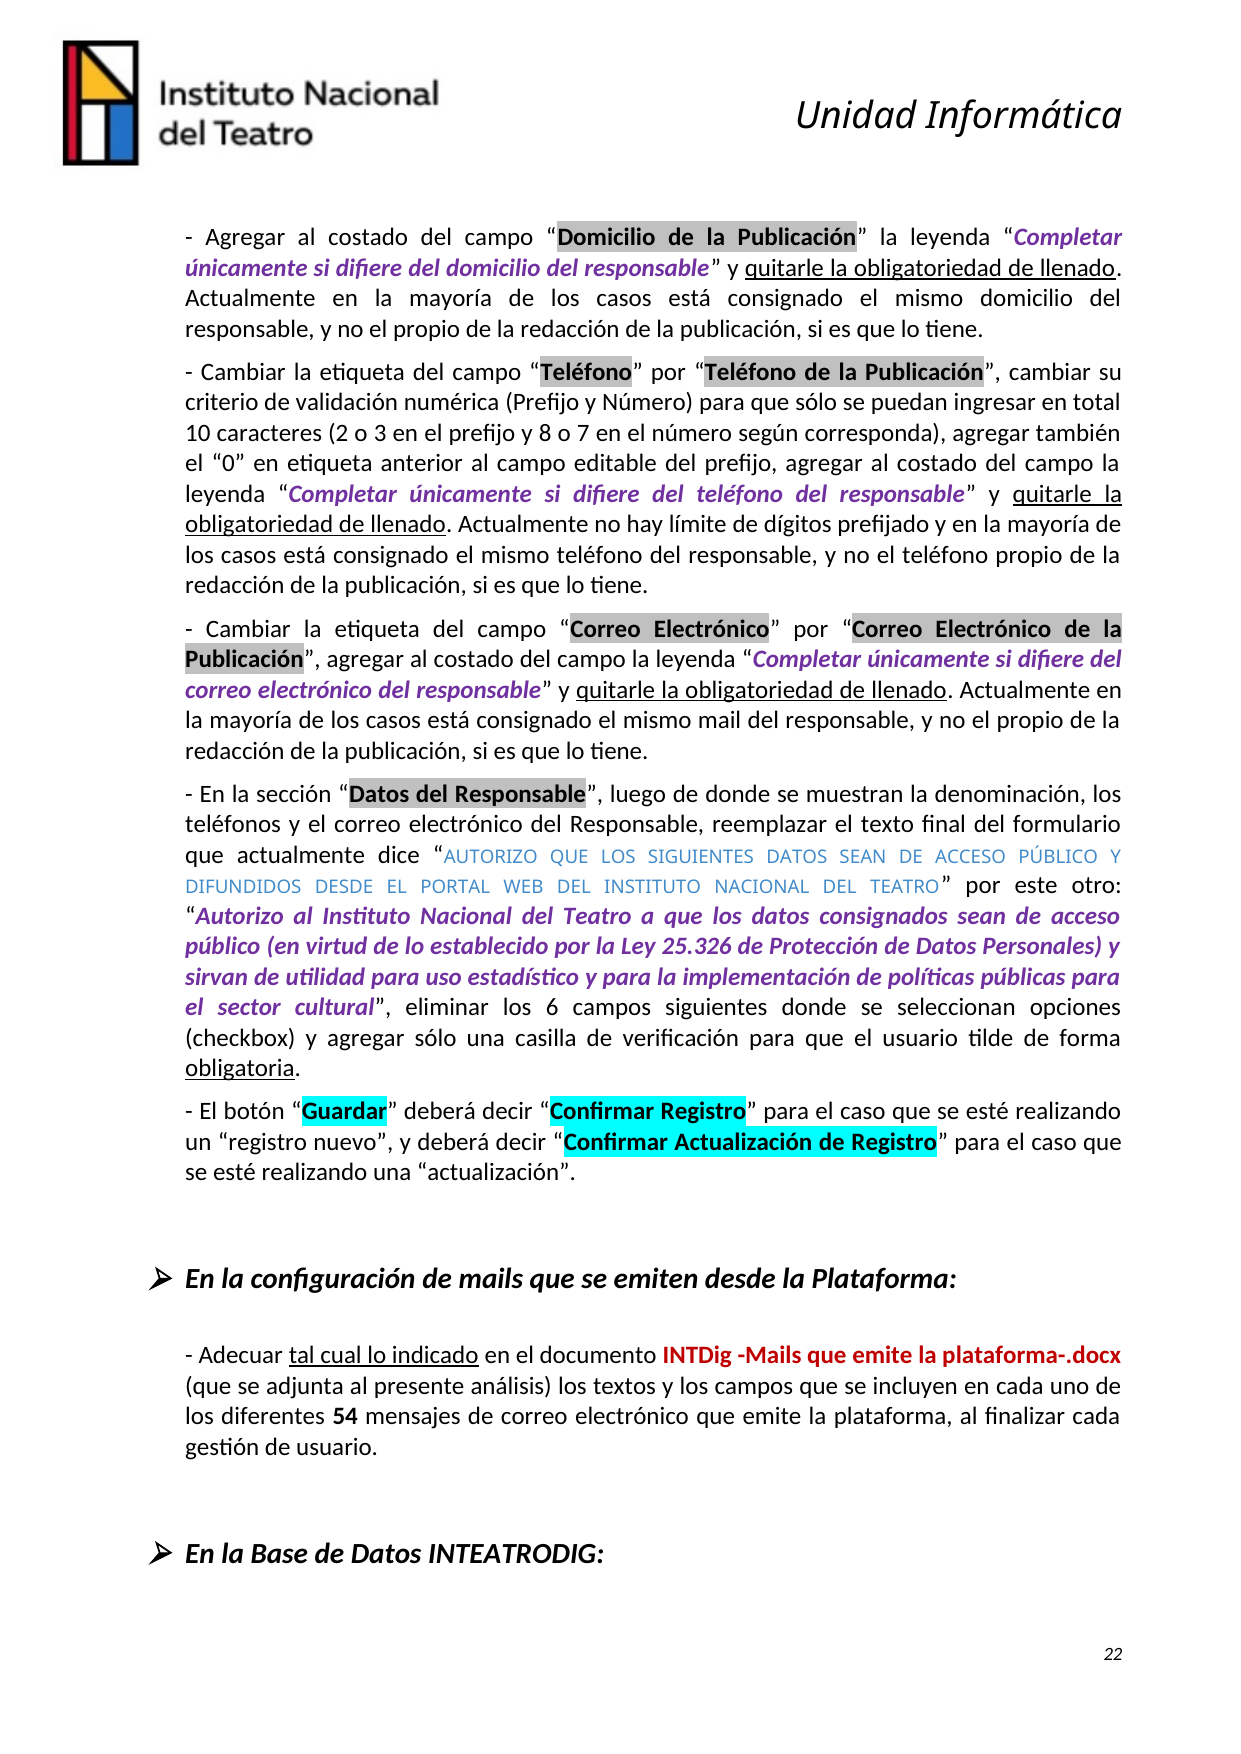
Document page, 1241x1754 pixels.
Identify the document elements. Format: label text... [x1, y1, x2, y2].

list En la configuración de mails que se emiten desde la Plataforma: [148, 1261, 1122, 1296]
list En la Base de Datos INTEATRODIG: [148, 1535, 1122, 1571]
text - Cambiar la etiqueta del campo “Teléfono” por “Teléfono de la Publicación”, cambiar su criterio de validación numérica (Prefijo y Número) para que sólo se puedan ingresar en total 10 caracteres (2 o 3 en el prefijo y 8 o 7 en el número según corresponda), agregar también el “0” en etiqueta anterior al campo editable del prefijo, agregar al costado del campo la leyenda “Completar únicamente si difiere del teléfono del responsable” y quitarle la obligatoriedad de llenado. Actualmente no hay límite de dígitos prefijado y en la mayoría de los casos está consignado el mismo teléfono del responsable, y no el teléfono propio de la redacción de la publicación, si es que lo tiene. [185, 356, 1122, 600]
picture [53, 28, 449, 177]
text - Cambiar la etiqueta del campo “Correo Electrónico” por “Correo Electrónico de la Publicación”, agregar al costado del campo la leyenda “Completar únicamente si difiere del correo electrónico del responsable” y quitarle la obligatoriedad de llenado. Actualmente en la mayoría de los casos está consignado el mismo mail del responsable, y no el propio de la redacción de la publicación, si es que lo tiene. [185, 613, 1122, 765]
text - En la sección “Datos del Responsable”, luego de donde se muestran la denominación, los teléfonos y el correo electrónico del Responsable, reemplazar el texto final del formulario que actualmente dice “Autorizo que los siguientes datos sean de acceso público y difundidos desde el portal web del Instituto Nacional del Teatro” por este otro: “Autorizo al Instituto Nacional del Teatro a que los datos consignados sean de acceso público (en virtud de lo establecido por la Ley 25.326 de Protección de Datos Personales) y sirvan de utilidad para uso estadístico y para la implementación de políticas públicas para el sector cultural”, eliminar los 6 campos siguientes donde se seleccionan opciones (checkbox) y agregar sólo una casilla de verificación para que el usuario tilde de forma obligatoria. [185, 778, 1122, 1083]
text - El botón “Guardar” deberá decir “Confirmar Registro” para el caso que se esté realizando un “registro nuevo”, y deberá decir “Confirmar Actualización de Registro” para el caso que se esté realizando una “actualización”. [185, 1096, 1122, 1187]
text - Agregar al costado del campo “Domicilio de la Publicación” la leyenda “Completar únicamente si difiere del domicilio del responsable” y quitarle la obligatoriedad de llenado. Actualmente en la mayoría de los casos está consignado el mismo domicilio del responsable, y no el propio de la redacción de la publicación, si es que lo tiene. [185, 221, 1122, 343]
text - Adecuar tal cual lo indicado en el documento INTDig -Mails que emite la plataforma-.docx (que se adjunta al presente análisis) los textos y los campos que se incluyen en cada uno de los diferentes 54 mensajes de correo electrónico que emite la plataforma, al finalizar cada gestión de usuario. [185, 1339, 1122, 1461]
